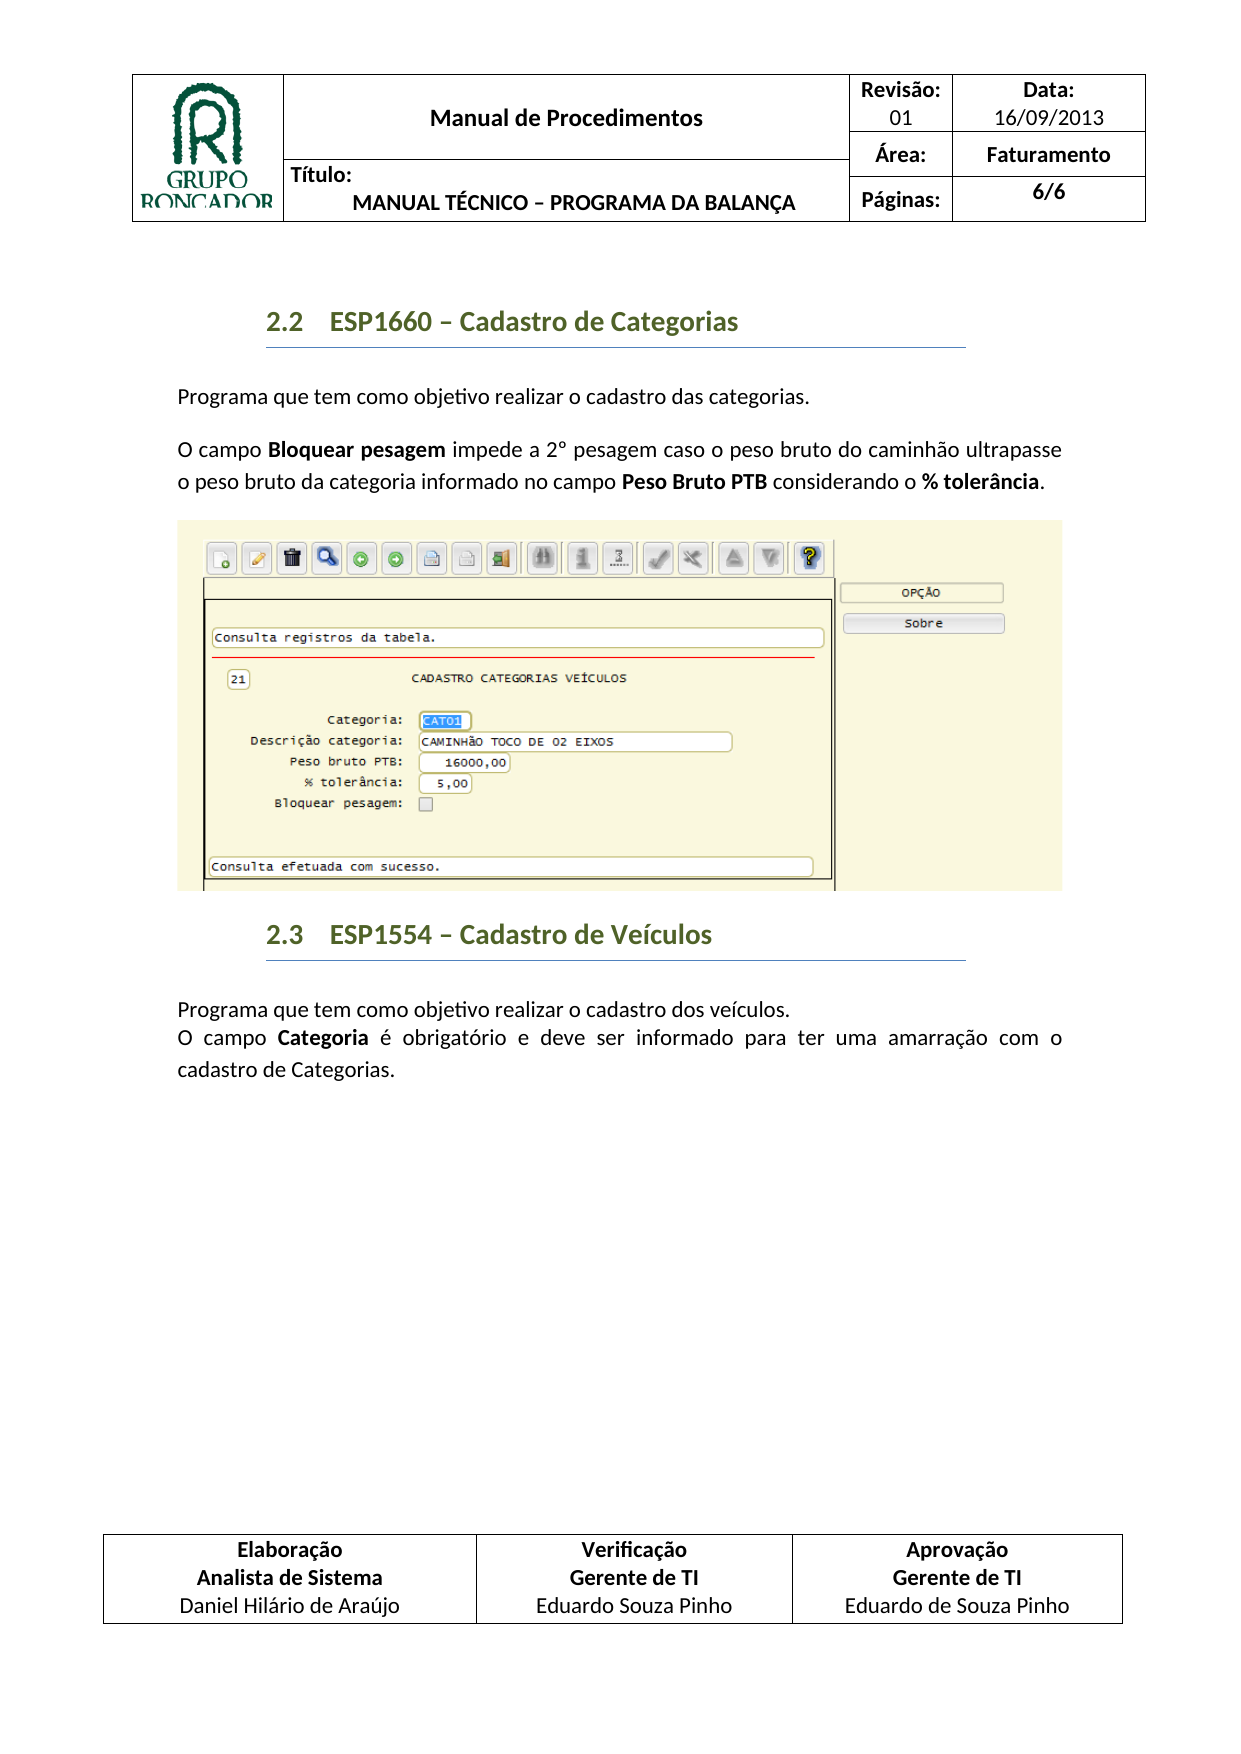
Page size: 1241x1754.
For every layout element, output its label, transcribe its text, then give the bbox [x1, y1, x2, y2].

list ESP1660 – Cadastro de Categorias [266, 303, 966, 347]
text O campo Bloquear pesagem impede a 2º pesagem caso o peso bruto do caminhão ultrapasse o peso bruto da categoria informado no campo Peso Bruto PTB considerando o % tolerância. [177, 435, 1063, 495]
text O campo Categoria é obrigatório e deve ser informado para ter uma amarração com o cadastro de Categorias. [177, 1023, 1063, 1083]
picture [140, 82, 272, 208]
text Programa que tem como objetivo realizar o cadastro dos veículos. [177, 995, 1063, 1023]
list ESP1554 – Cadastro de Veículos [266, 916, 966, 960]
picture [177, 520, 1063, 891]
text Programa que tem como objetivo realizar o cadastro das categorias. [177, 382, 1063, 410]
